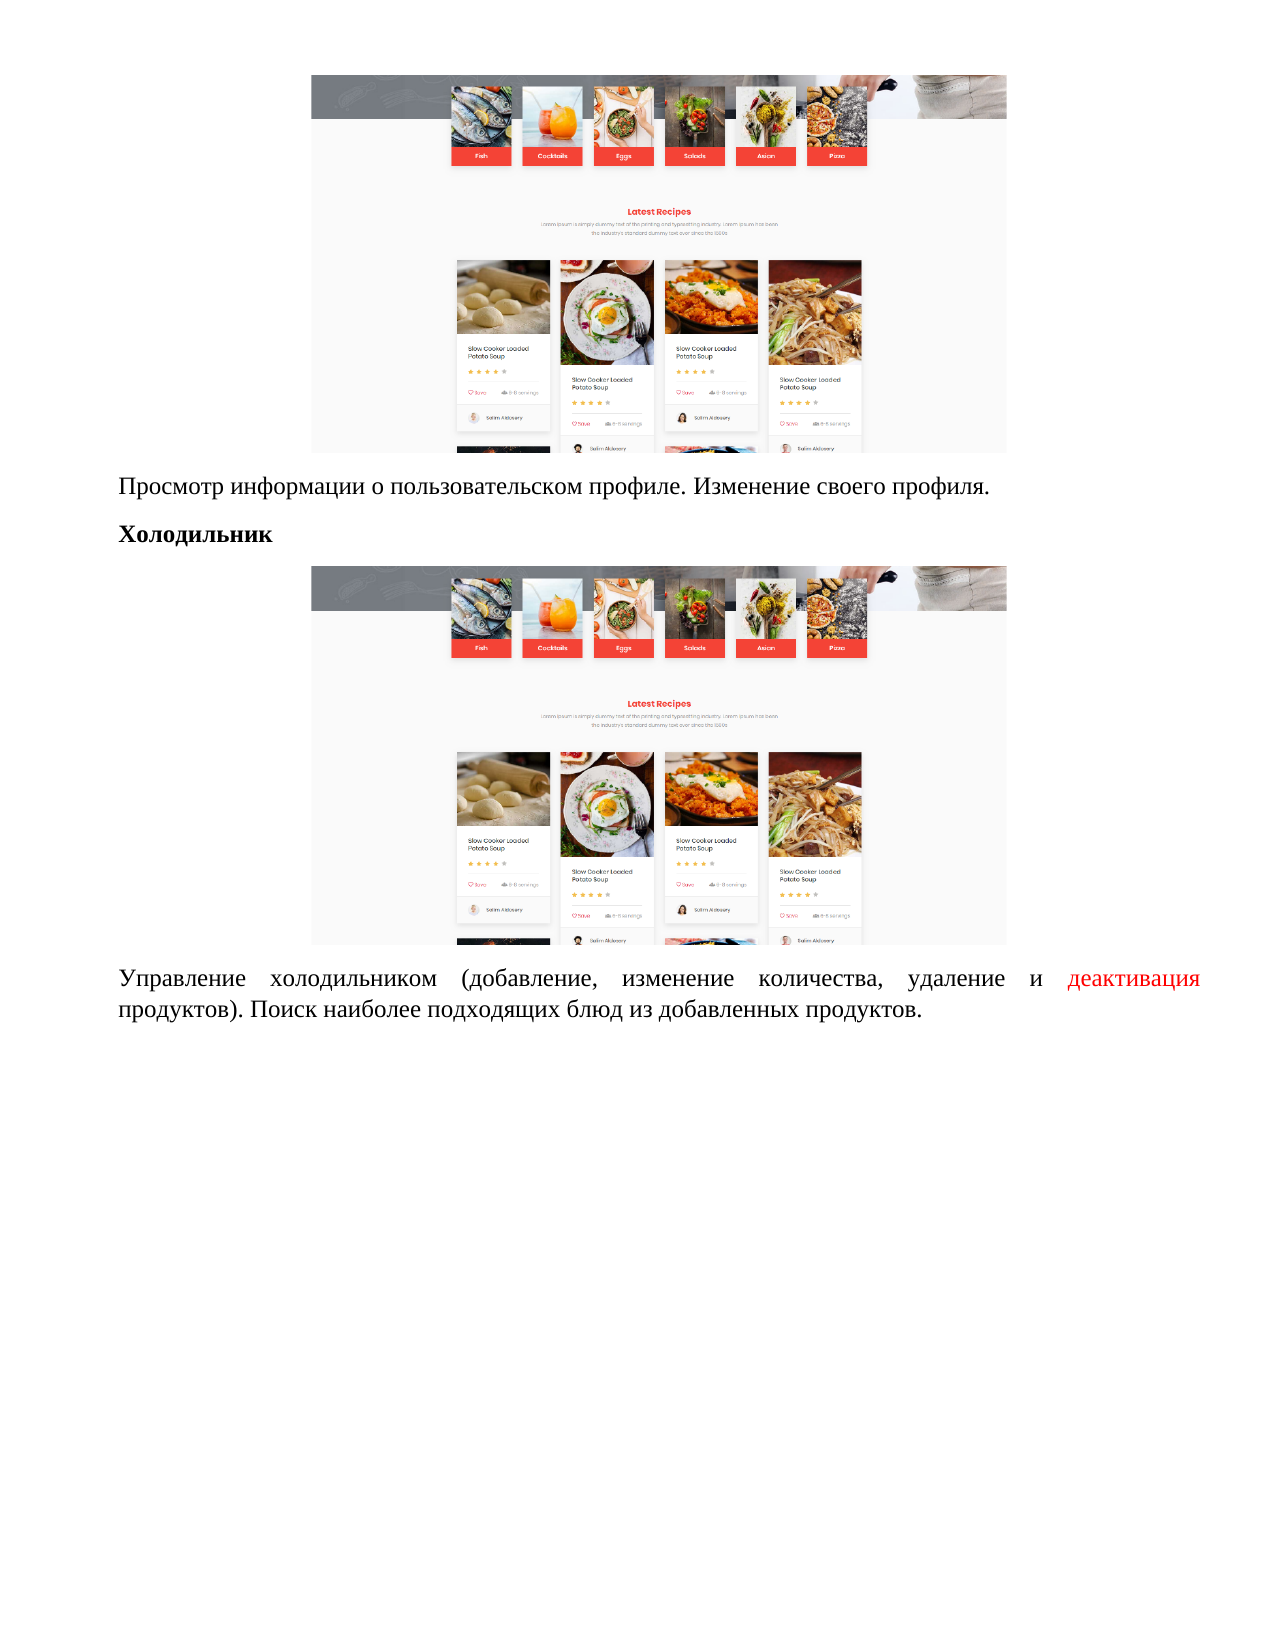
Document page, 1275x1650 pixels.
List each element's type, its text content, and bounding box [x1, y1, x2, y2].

picture [311, 75, 1007, 453]
text Холодильник [118, 519, 1200, 548]
picture [311, 566, 1007, 945]
text Просмотр информации о пользовательском профиле. Изменение своего профиля. [118, 471, 1200, 500]
text Управление холодильником (добавление, изменение количества, удаление и деактивация продуктов). Поиск наиболее подходящих блюд из добавленных продуктов. [118, 963, 1200, 1023]
